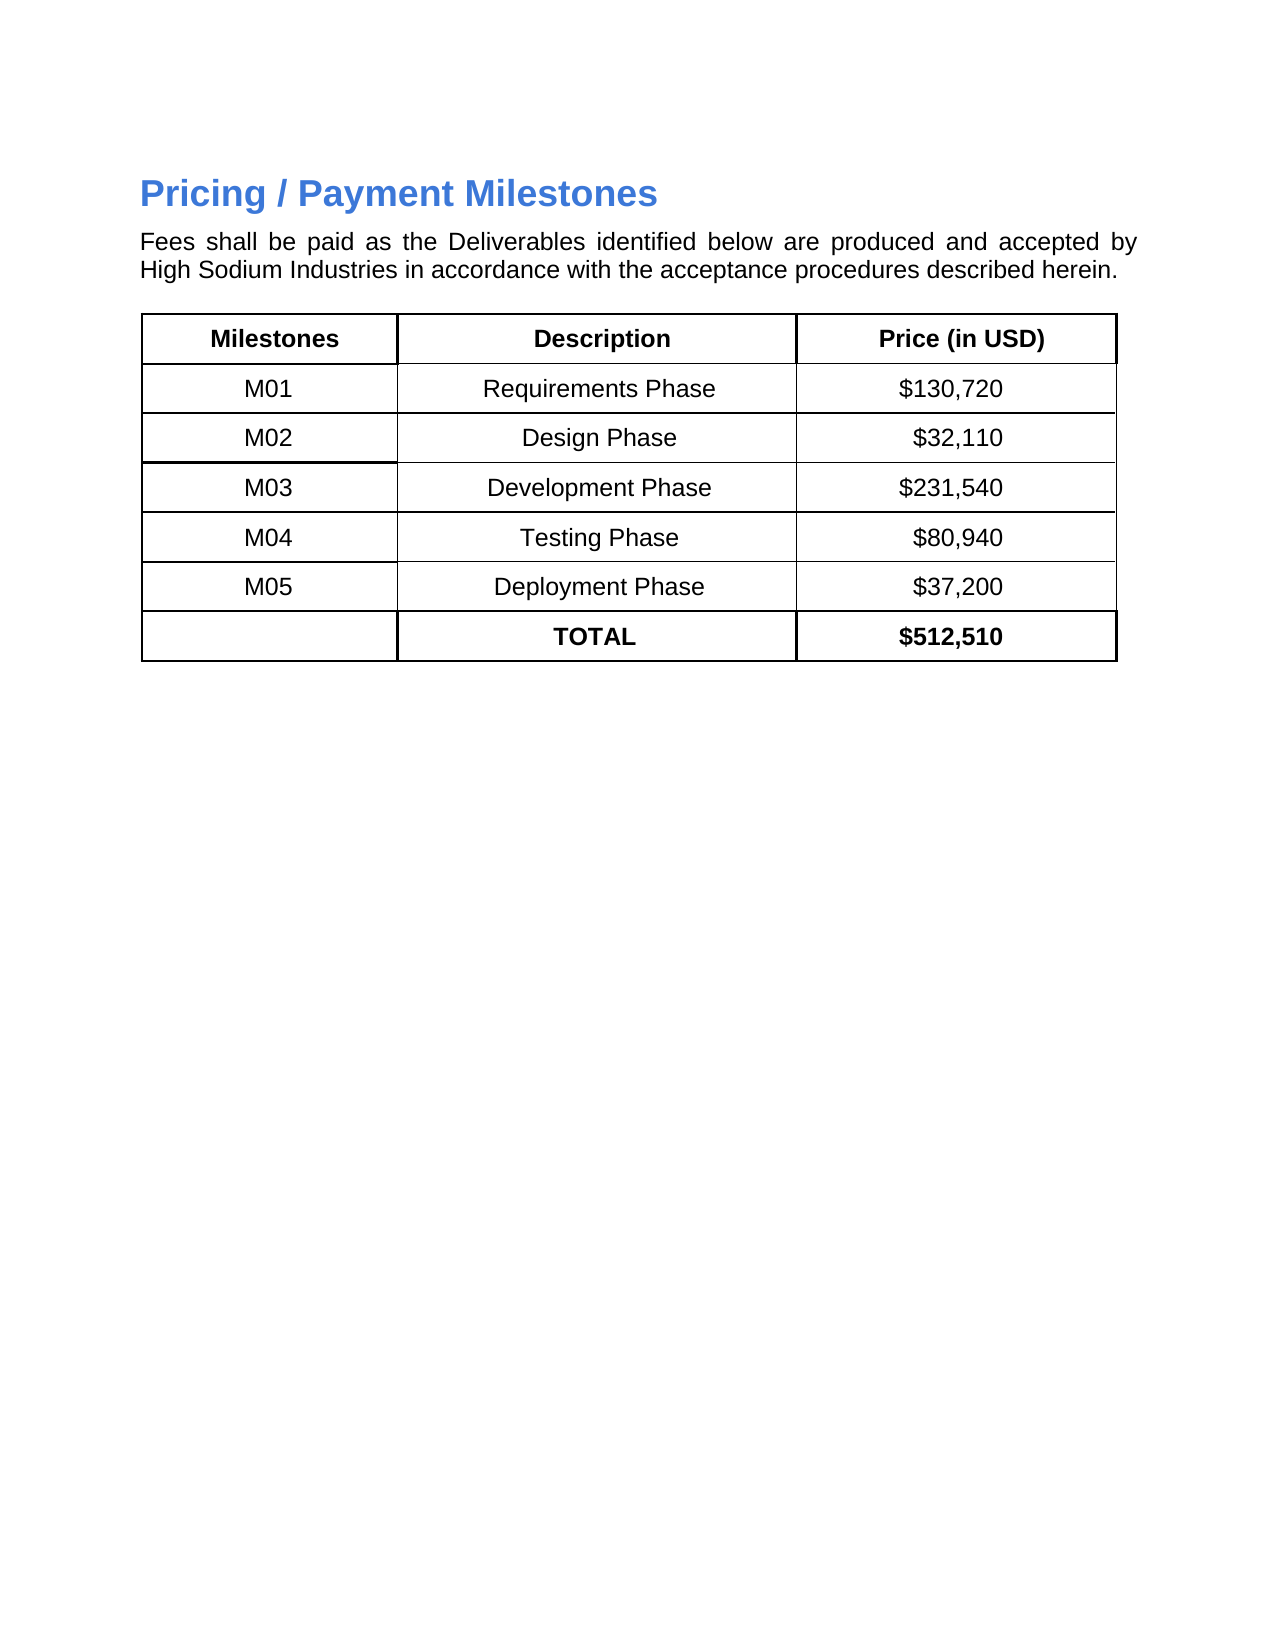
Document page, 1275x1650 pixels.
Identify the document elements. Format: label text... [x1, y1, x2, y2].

table_cell $37,200 [797, 561, 1116, 610]
table_cell M01 [143, 365, 397, 412]
table_cell TOTAL [399, 612, 795, 660]
table_cell M04 [143, 513, 397, 561]
text Fees shall be paid as the Deliverables identified below are produced and accepted by High Sodium Industries in accordance with the acceptance procedures described herein. [139, 226, 1139, 284]
table_cell [143, 612, 396, 660]
table_cell M05 [143, 563, 397, 610]
table_cell Testing Phase [398, 513, 796, 561]
table_header Price (in USD) [798, 315, 1115, 363]
table_cell $130,720 [797, 364, 1116, 412]
table_header Milestones [143, 315, 396, 363]
table_header Description [399, 315, 795, 363]
table_cell $32,110 [797, 412, 1116, 461]
table_cell Development Phase [398, 463, 796, 511]
subtitle Pricing / Payment Milestones [139, 171, 1142, 214]
table_cell $231,540 [797, 461, 1116, 511]
table_cell M03 [143, 464, 397, 511]
table_cell $80,940 [797, 511, 1116, 561]
table_cell Deployment Phase [398, 562, 796, 610]
table_cell Design Phase [398, 414, 796, 461]
table_cell M02 [143, 414, 397, 461]
table_cell $512,510 [798, 612, 1115, 660]
table_cell Requirements Phase [398, 364, 796, 412]
